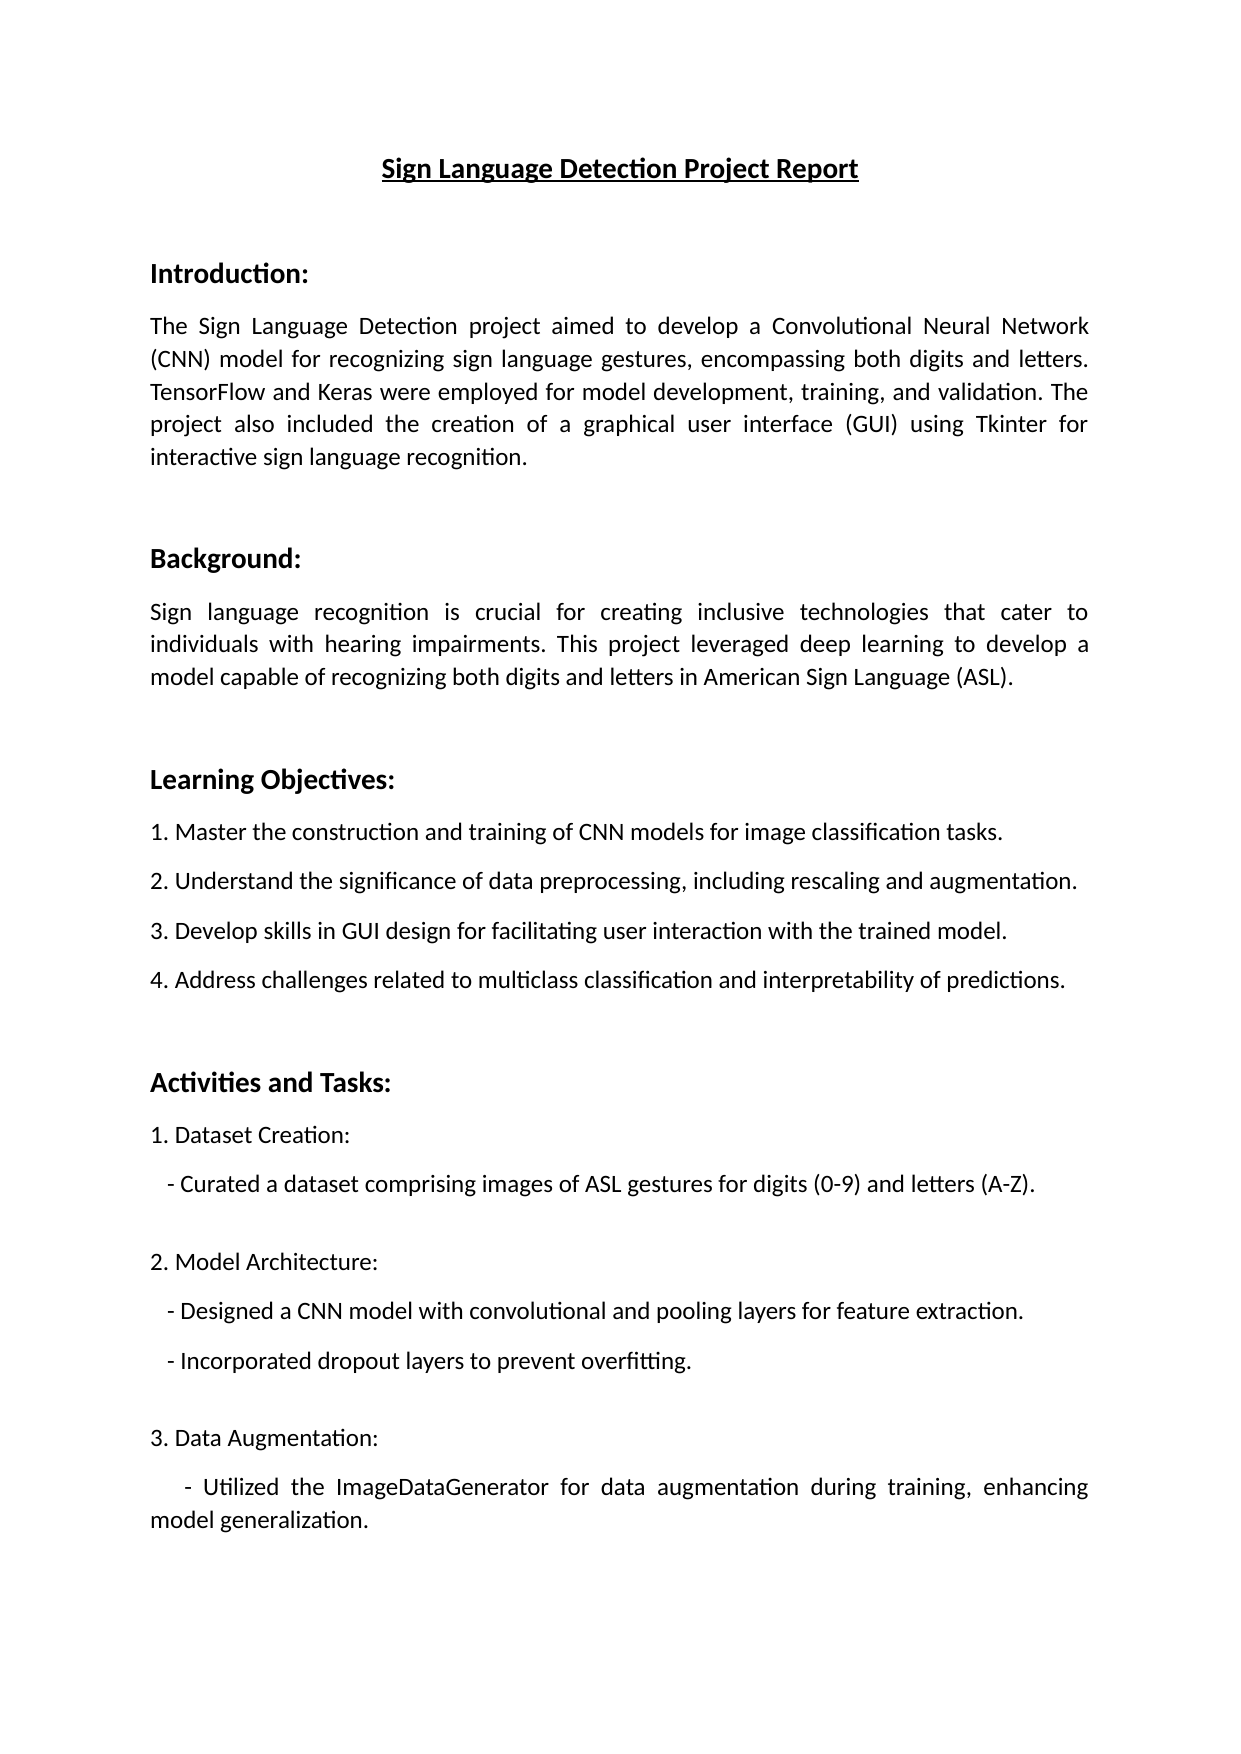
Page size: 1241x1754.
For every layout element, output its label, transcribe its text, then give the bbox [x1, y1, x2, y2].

text 3. Develop skills in GUI design for facilitating user interaction with the trained model. [150, 915, 1090, 946]
text 3. Data Augmentation: [150, 1422, 1090, 1452]
text Background: [150, 541, 1090, 576]
text 4. Address challenges related to multiclass classification and interpretability of predictions. [150, 964, 1090, 995]
text The Sign Language Detection project aimed to develop a Convolutional Neural Network (CNN) model for recognizing sign language gestures, encompassing both digits and letters. TensorFlow and Keras were employed for model development, training, and validation. The project also included the creation of a graphical user interface (GUI) using Tkinter for interactive sign language recognition. [150, 310, 1090, 472]
text Introduction: [150, 255, 1090, 290]
text - Utilized the ImageDataGenerator for data augmentation during training, enhancing model generalization. [150, 1472, 1090, 1535]
text - Incorporated dropout layers to prevent overfitting. [150, 1345, 1090, 1375]
text - Curated a dataset comprising images of ASL gestures for digits (0-9) and letters (A-Z). [150, 1168, 1090, 1199]
text 1. Dataset Creation: [150, 1119, 1090, 1149]
text 1. Master the construction and training of CNN models for image classification tasks. [150, 816, 1090, 846]
text Sign language recognition is crucial for creating inclusive technologies that cater to individuals with hearing impairments. This project leveraged deep learning to develop a model capable of recognizing both digits and letters in American Sign Language (ASL). [150, 596, 1090, 692]
text 2. Understand the significance of data preprocessing, including rescaling and augmentation. [150, 865, 1090, 896]
text Activities and Tasks: [150, 1064, 1090, 1099]
text 2. Model Architecture: [150, 1246, 1090, 1276]
text Sign Language Detection Project Report [150, 150, 1090, 186]
text - Designed a CNN model with convolutional and pooling layers for feature extraction. [150, 1295, 1090, 1326]
text Learning Objectives: [150, 761, 1090, 796]
